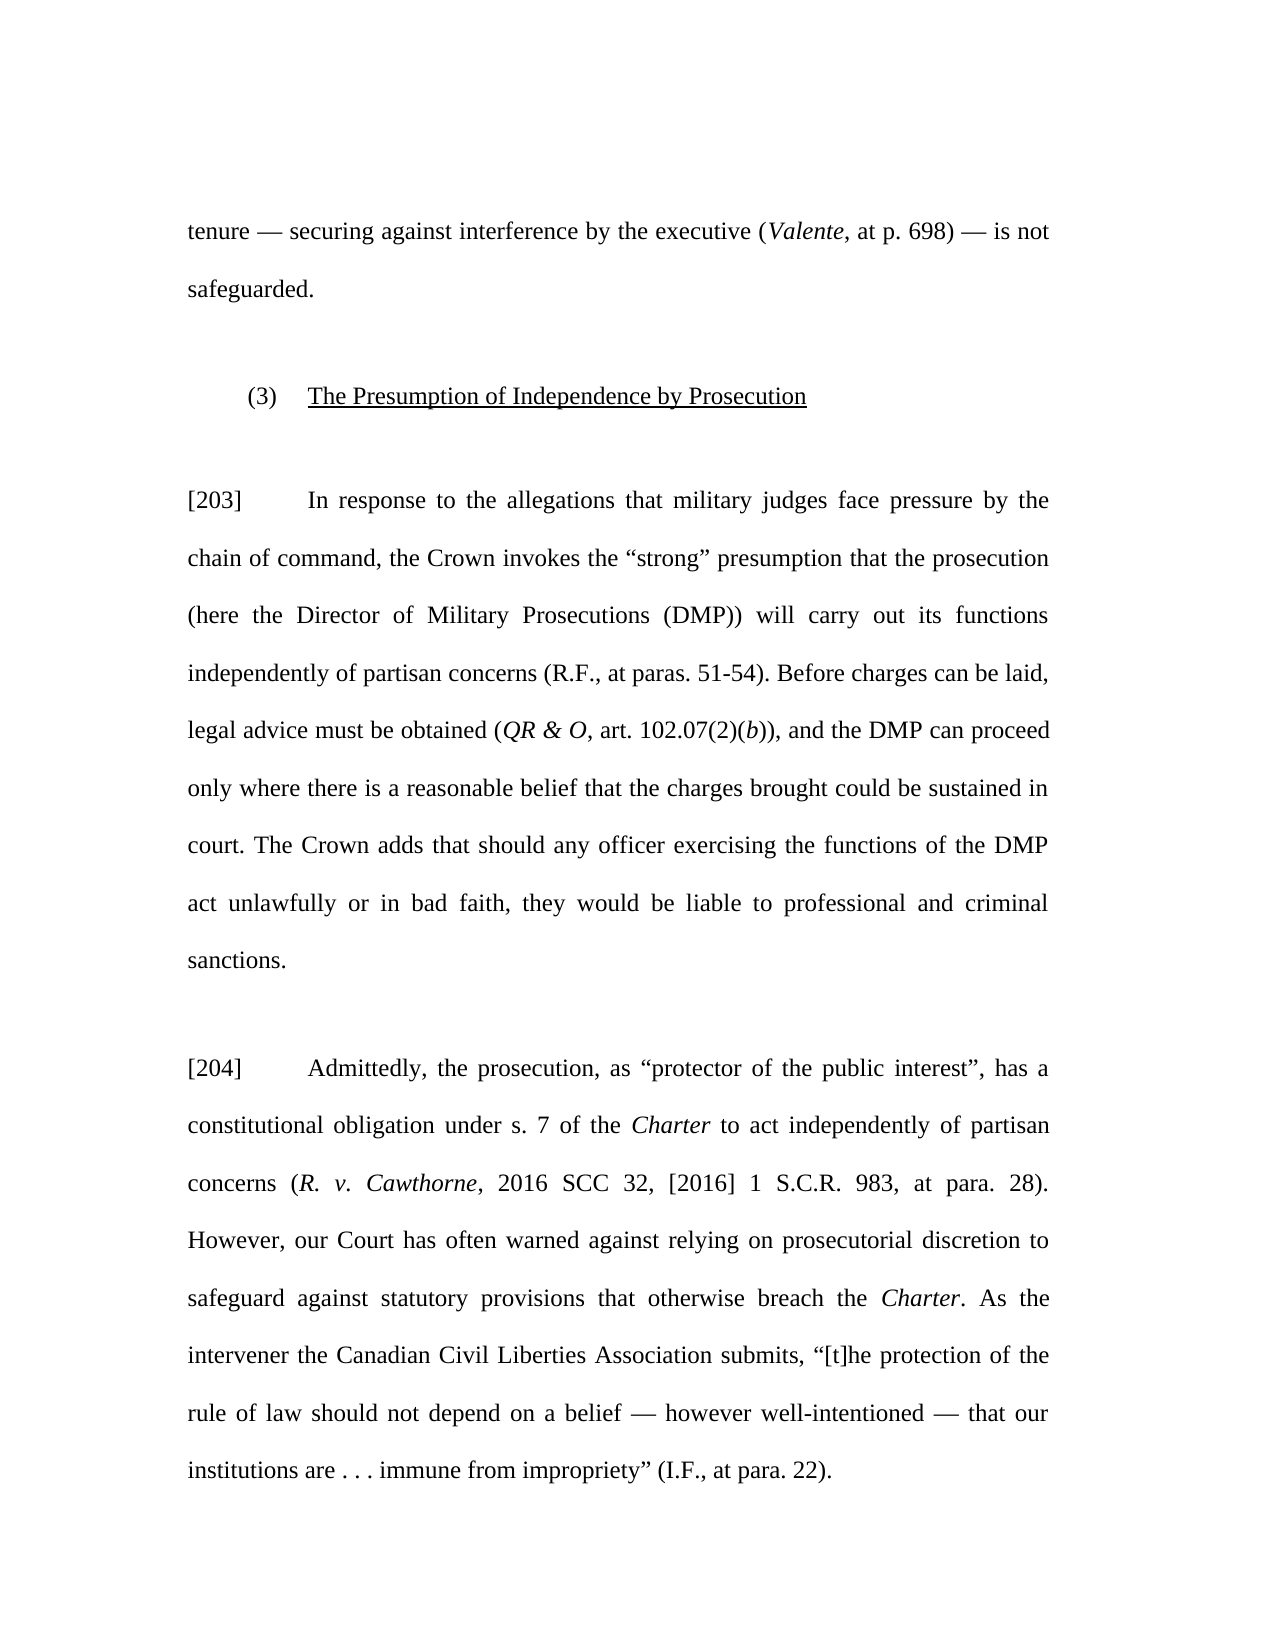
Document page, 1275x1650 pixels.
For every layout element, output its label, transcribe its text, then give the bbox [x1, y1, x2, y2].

title The Presumption of Independence by Prosecution [247, 381, 1050, 410]
text Admittedly, the prosecution, as “protector of the public interest”, has a constitutional obligation under s. 7 of the Charter to act independently of partisan concerns (R. v. Cawthorne, 2016 SCC 32, [2016] 1 S.C.R. 983, at para. 28). However, our Court has often warned against relying on prosecutorial discretion to safeguard against statutory provisions that otherwise breach the Charter. As the intervener the Canadian Civil Liberties Association submits, “[t]he protection of the rule of law should not depend on a belief — however well-intentioned — that our institutions are . . . immune from impropriety” (I.F., at para. 22). [187, 1053, 1050, 1484]
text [187, 216, 1050, 303]
text In response to the allegations that military judges face pressure by the chain of command, the Crown invokes the “strong” presumption that the prosecution (here the Director of Military Prosecutions (DMP)) will carry out its functions independently of partisan concerns (R.F., at paras. 51-54). Before charges can be laid, legal advice must be obtained (QR & O, art. 102.07(2)(b)), and the DMP can proceed only where there is a reasonable belief that the charges brought could be sustained in court. The Crown adds that should any officer exercising the functions of the DMP act unlawfully or in bad faith, they would be liable to professional and criminal sanctions. [187, 485, 1050, 974]
